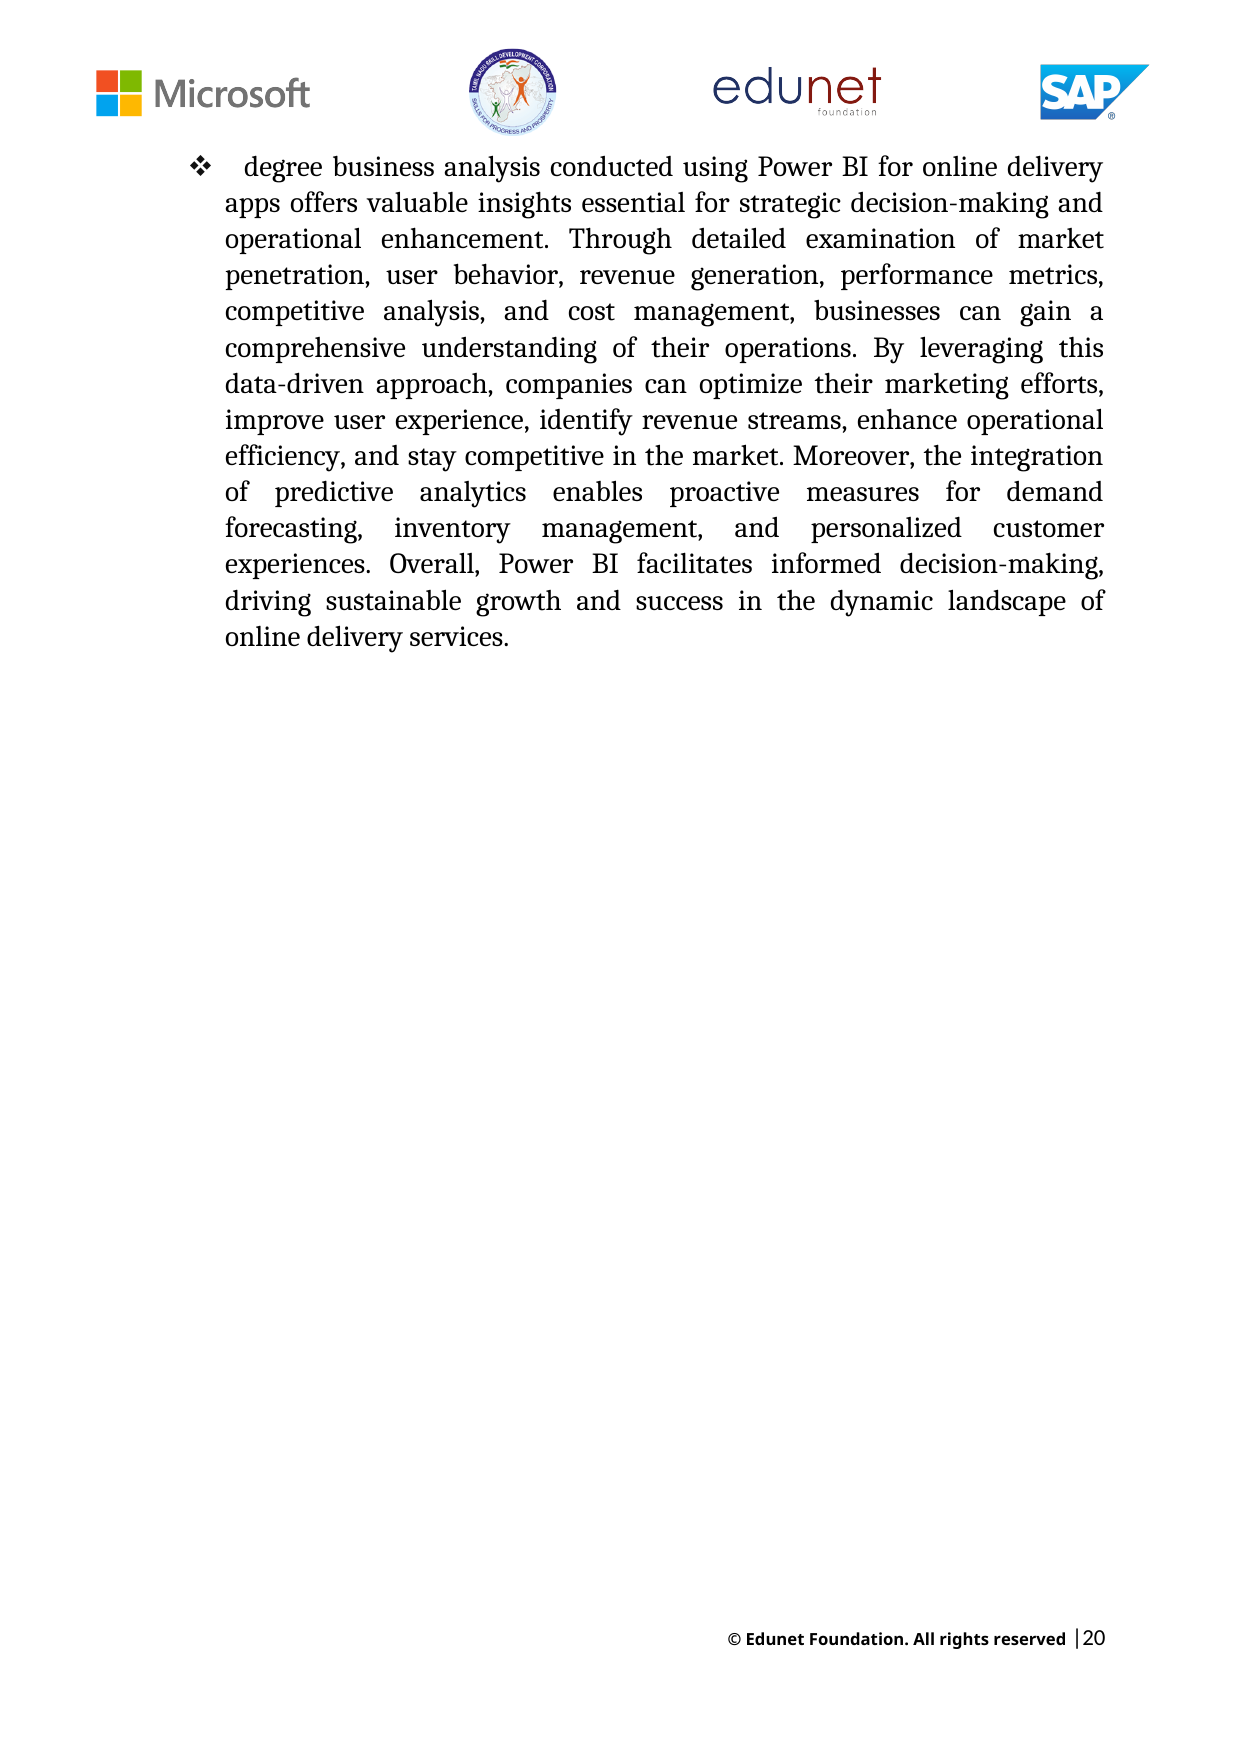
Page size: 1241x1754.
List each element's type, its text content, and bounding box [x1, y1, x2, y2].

picture [91, 65, 316, 121]
picture [706, 60, 889, 122]
picture [1039, 63, 1151, 121]
list degree business analysis conducted using Power BI for online delivery apps offers valuable insights essential for strategic decision-making and operational enhancement. Through detailed examination of market penetration, user behavior, revenue generation, performance metrics, competitive analysis, and cost management, businesses can gain a comprehensive understanding of their operations. By leveraging this data-driven approach, companies can optimize their marketing efforts, improve user experience, identify revenue streams, enhance operational efficiency, and stay competitive in the market. Moreover, the integration of predictive analytics enables proactive measures for demand forecasting, inventory management, and personalized customer experiences. Overall, Power BI facilitates informed decision-making, driving sustainable growth and success in the dynamic landscape of online delivery services. [187, 150, 1105, 653]
picture [466, 45, 558, 137]
